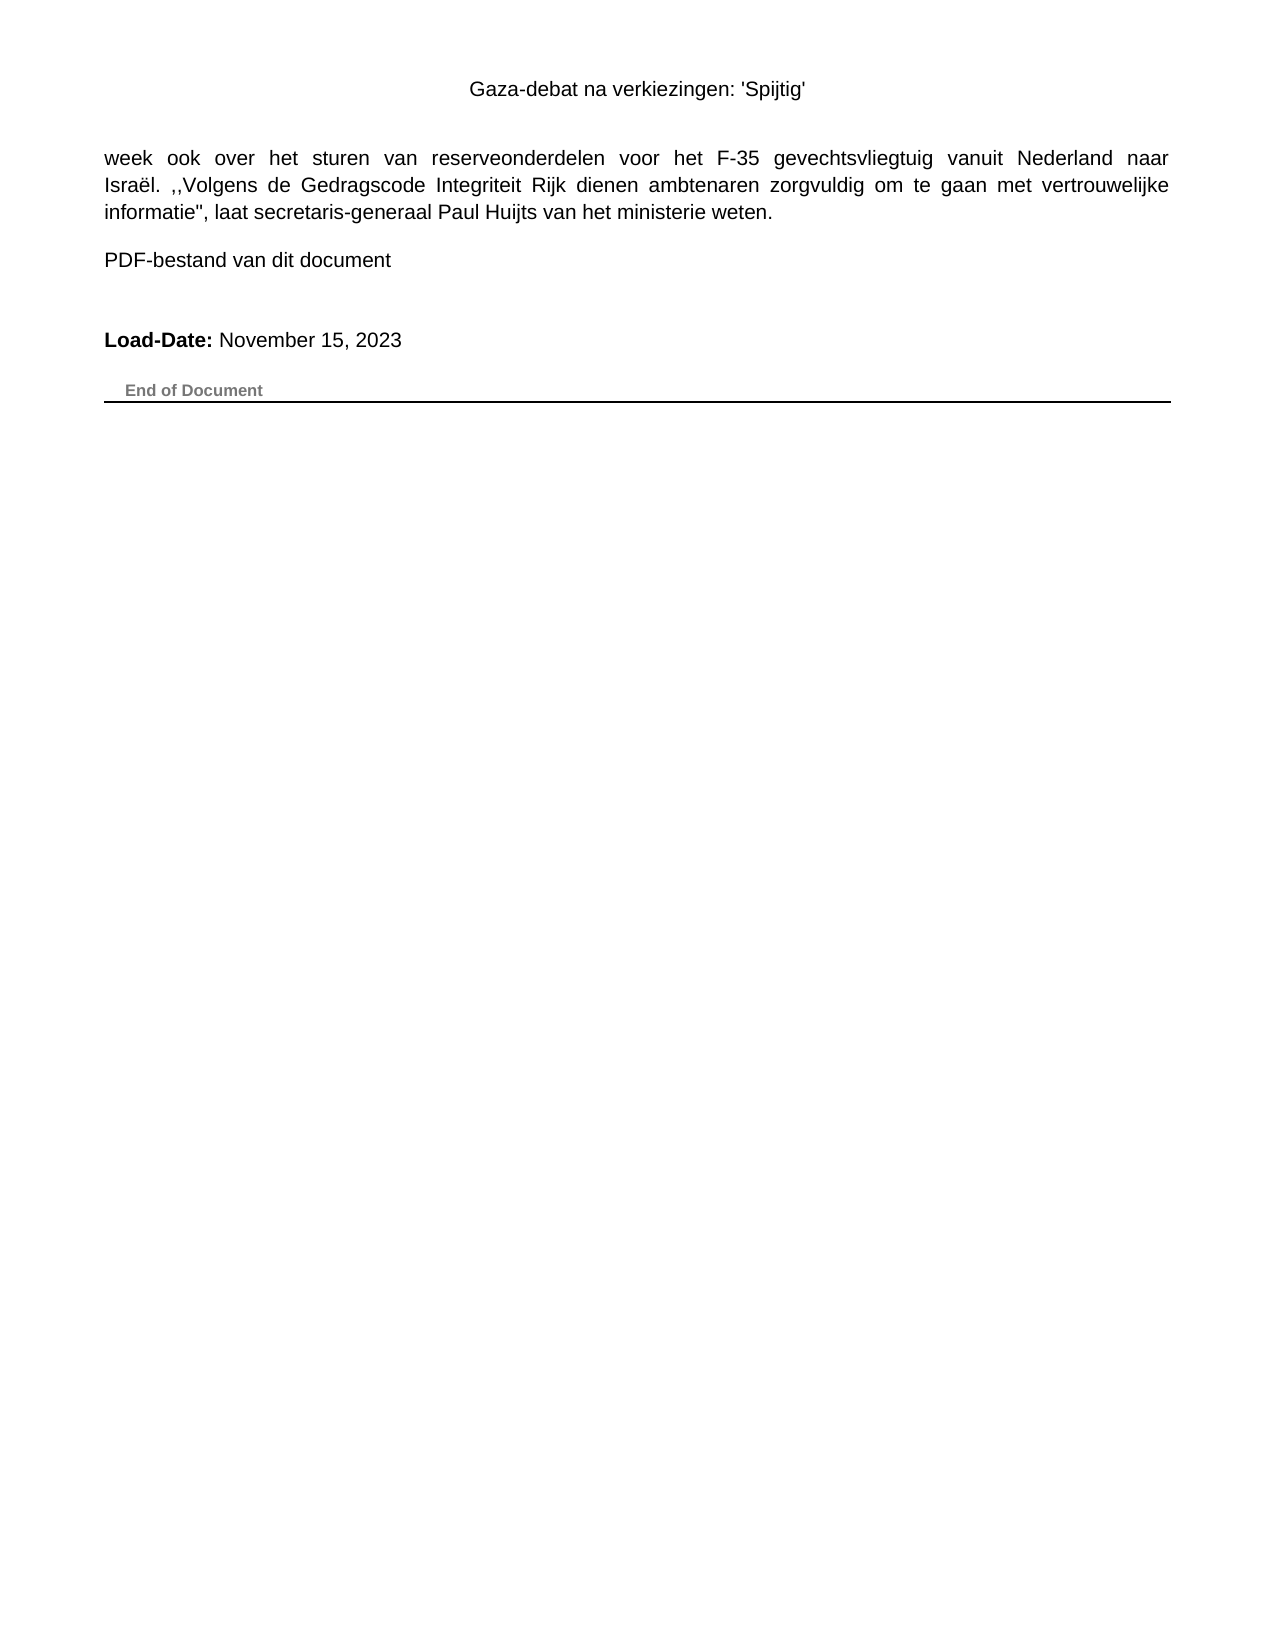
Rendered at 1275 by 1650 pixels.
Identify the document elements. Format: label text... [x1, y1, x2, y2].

text PDF-bestand van dit document [104, 244, 1171, 271]
text Load-Date: November 15, 2023 [104, 296, 1171, 352]
text End of Document [125, 381, 1171, 400]
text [104, 142, 1171, 223]
